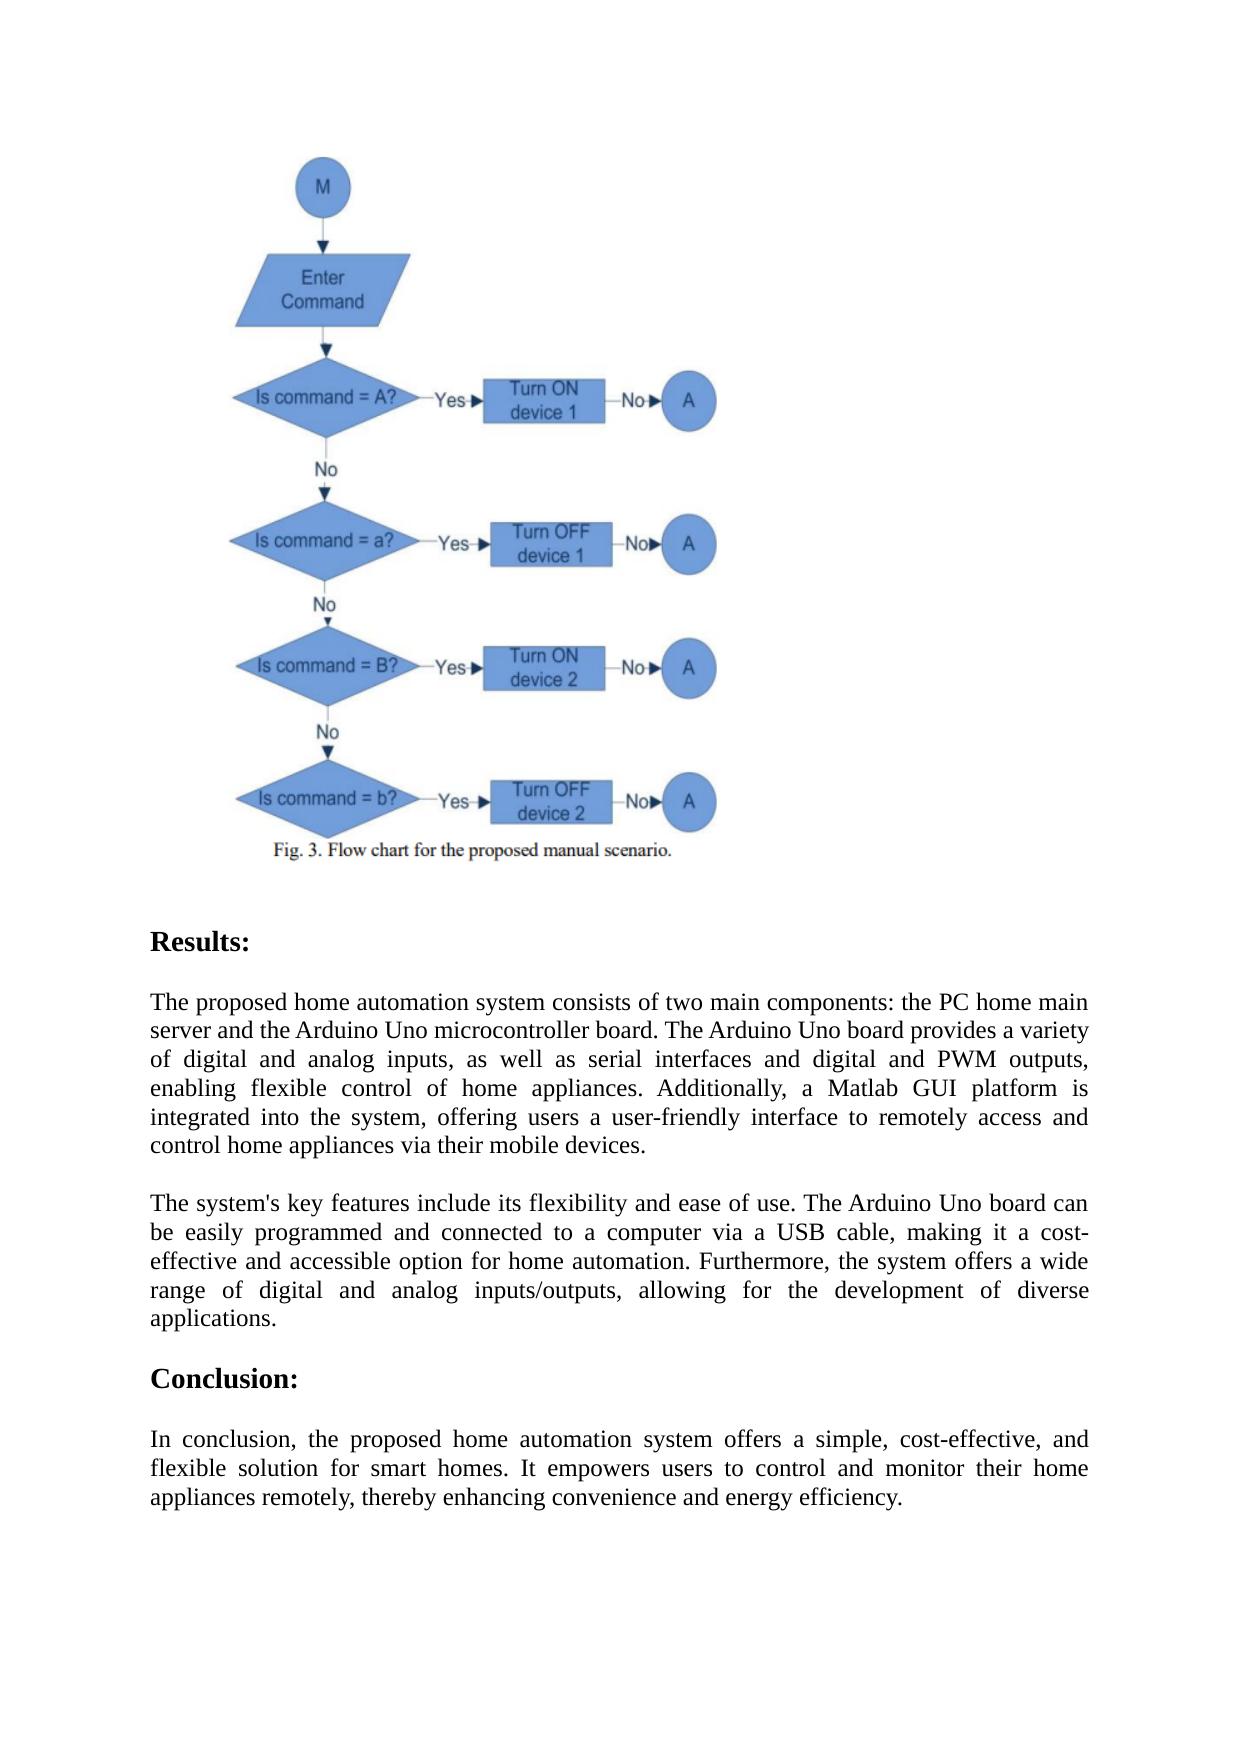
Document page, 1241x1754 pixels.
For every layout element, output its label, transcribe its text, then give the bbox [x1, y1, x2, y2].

picture [150, 150, 777, 895]
subtitle Results: [150, 924, 1090, 958]
subtitle Conclusion: [150, 1361, 1090, 1395]
subtitle The proposed home automation system consists of two main components: the PC home main server and the Arduino Uno microcontroller board. The Arduino Uno board provides a variety of digital and analog inputs, as well as serial interfaces and digital and PWM outputs, enabling flexible control of home appliances. Additionally, a Matlab GUI platform is integrated into the system, offering users a user-friendly interface to remotely access and control home appliances via their mobile devices. [150, 987, 1090, 1159]
subtitle The system's key features include its flexibility and ease of use. The Arduino Uno board can be easily programmed and connected to a computer via a USB cable, making it a cost-effective and accessible option for home automation. Furthermore, the system offers a wide range of digital and analog inputs/outputs, allowing for the development of diverse applications. [150, 1188, 1090, 1332]
subtitle In conclusion, the proposed home automation system offers a simple, cost-effective, and flexible solution for smart homes. It empowers users to control and monitor their home appliances remotely, thereby enhancing convenience and energy efficiency. [150, 1424, 1090, 1510]
